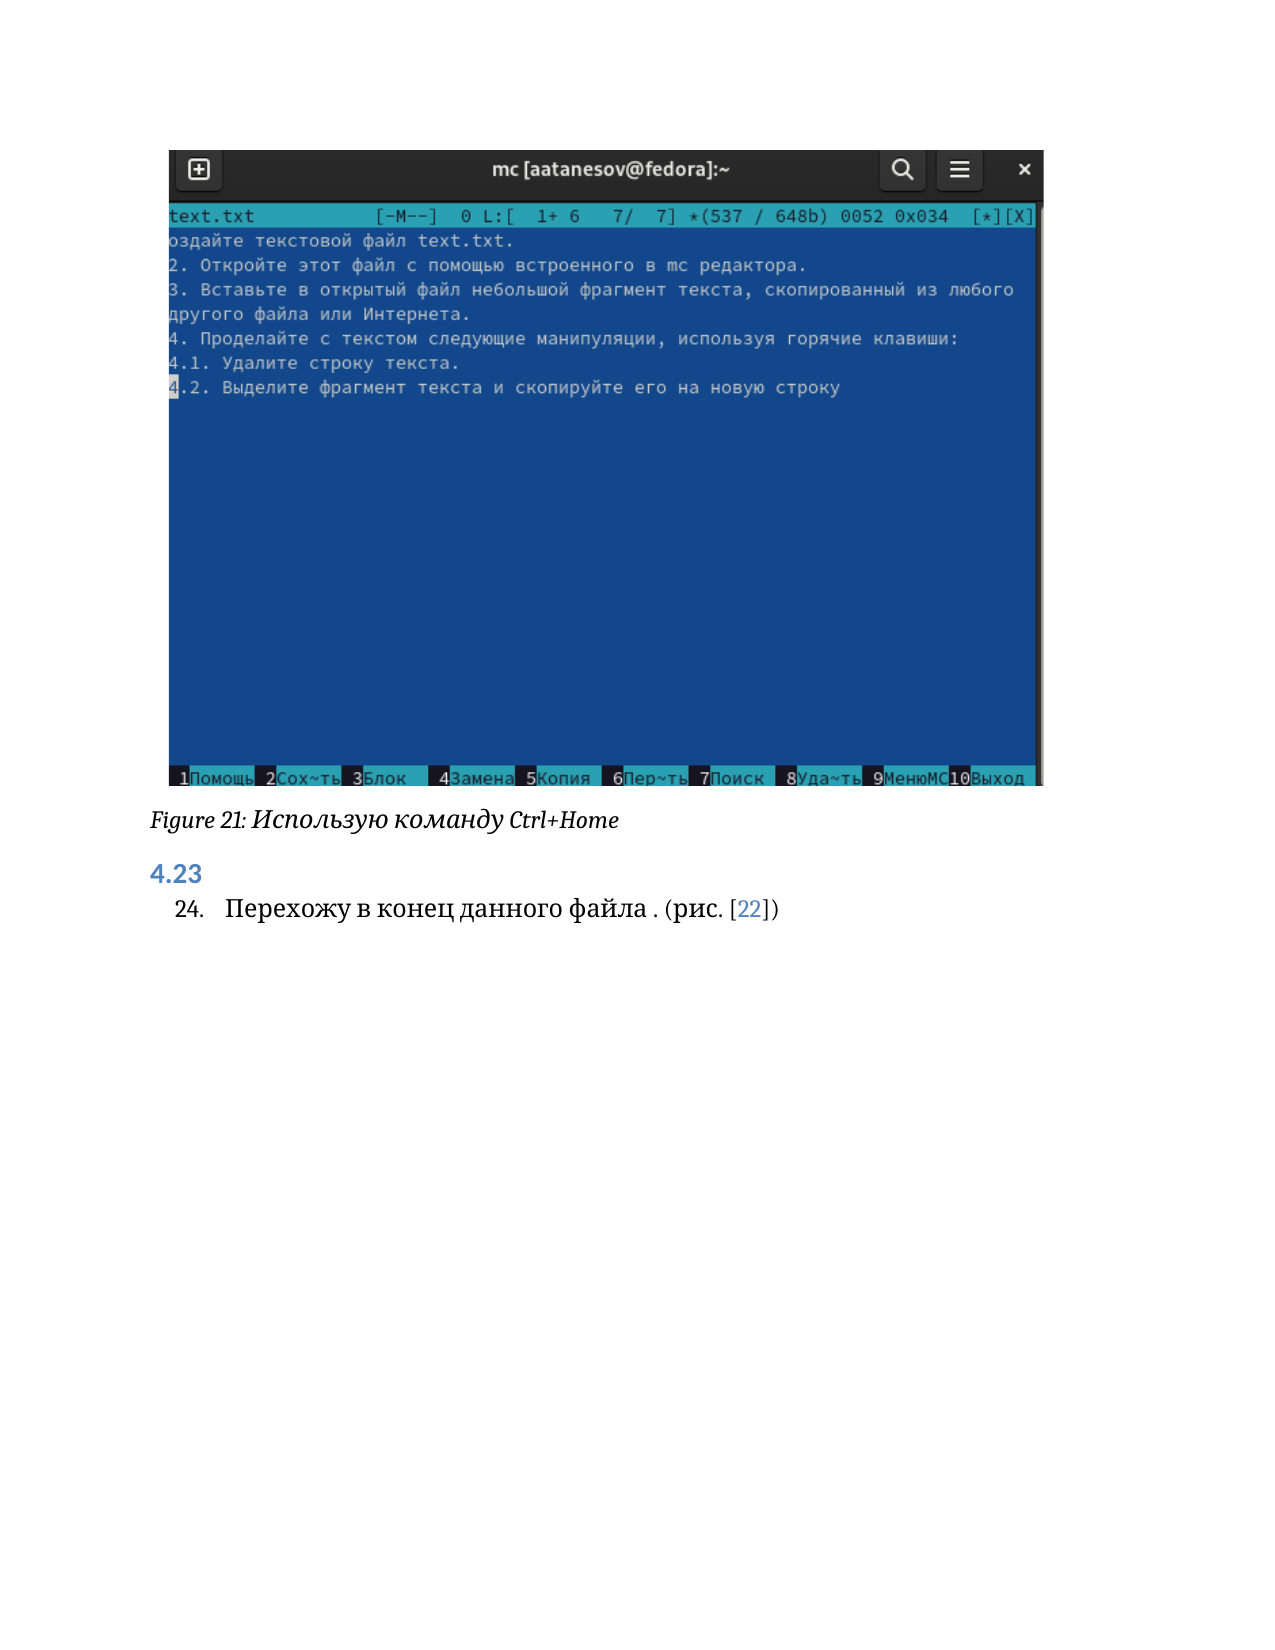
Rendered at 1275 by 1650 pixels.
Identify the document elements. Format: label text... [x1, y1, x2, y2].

picture [168, 150, 1044, 786]
list Перехожу в конец данного файла . (рис. [22]) [175, 895, 1125, 924]
text Figure 21: Использую команду Ctrl+Home [150, 806, 1125, 835]
subtitle 4.23 [150, 856, 1125, 891]
